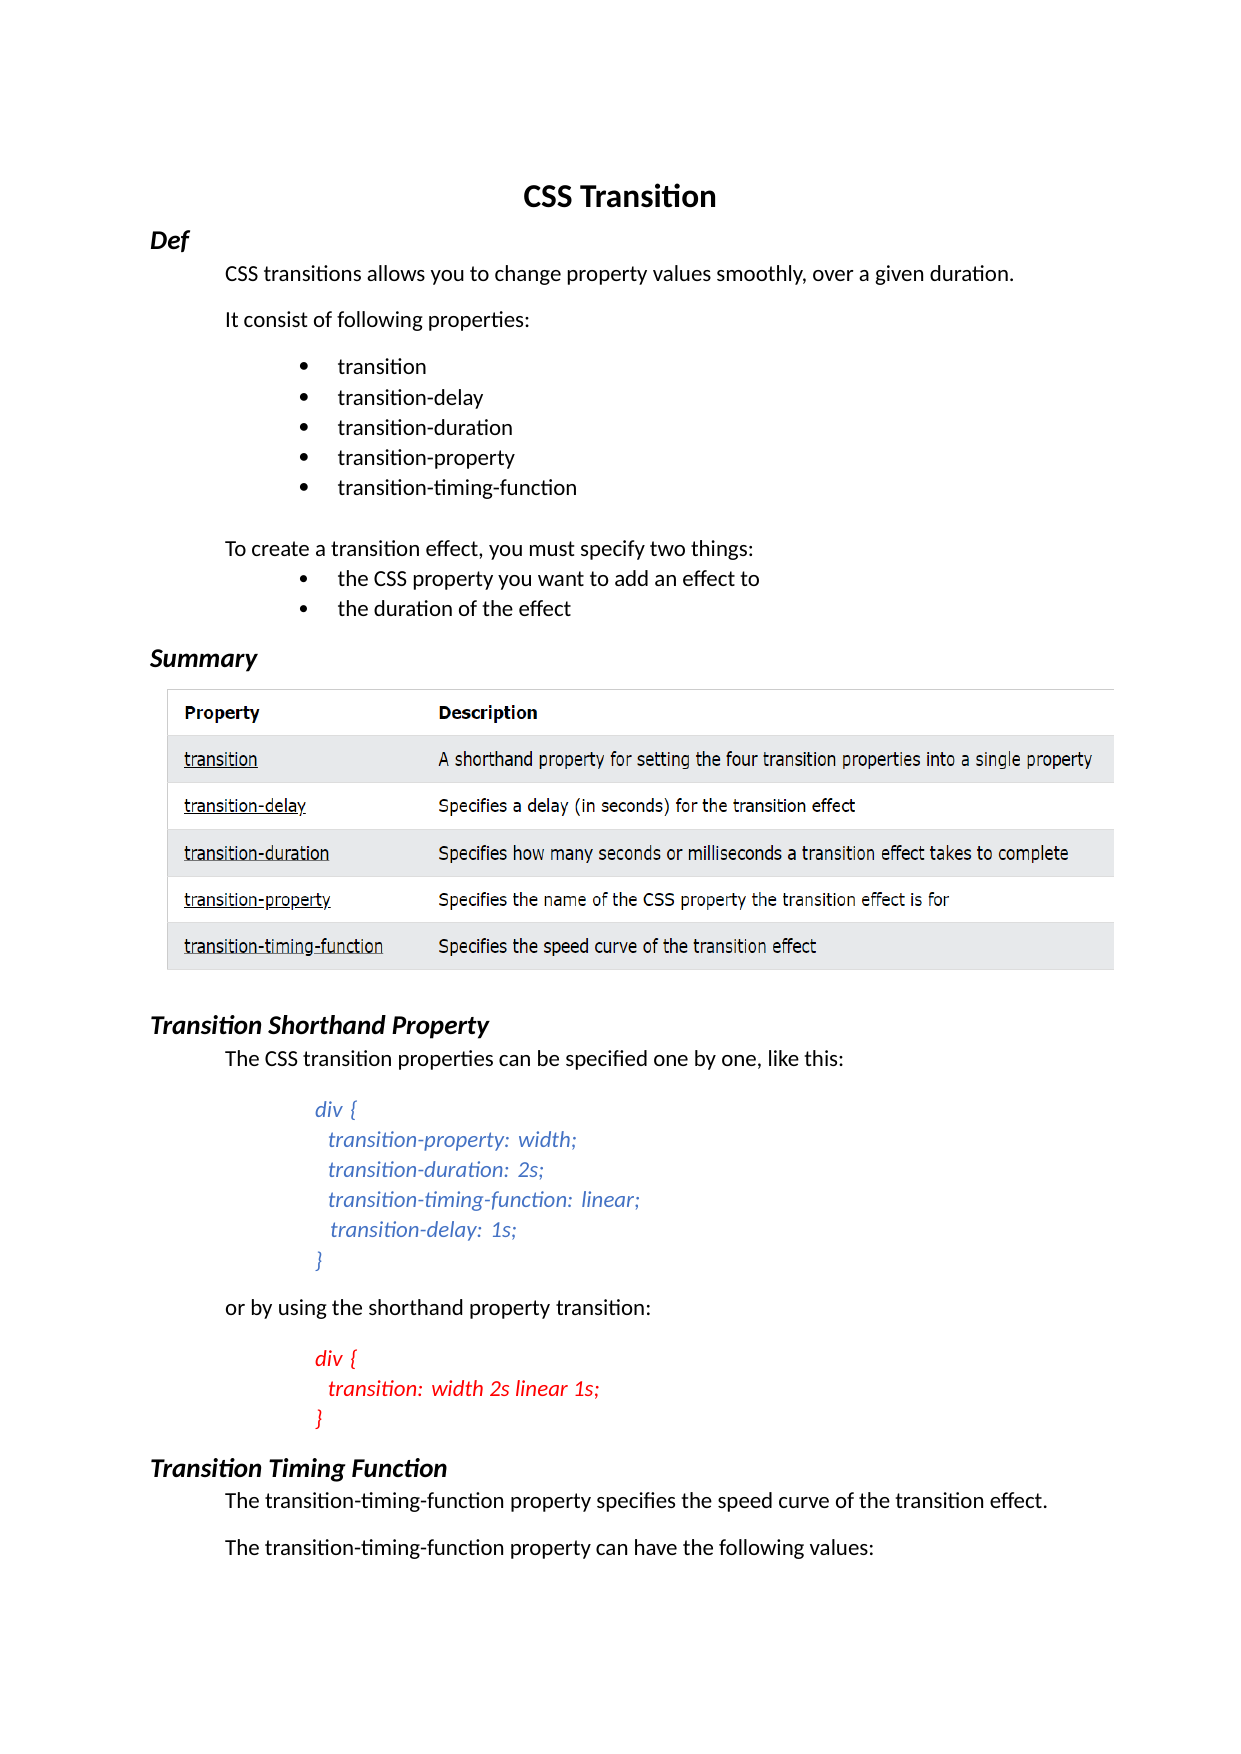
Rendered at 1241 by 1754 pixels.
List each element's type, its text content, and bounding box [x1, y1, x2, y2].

list the duration of the effect [300, 594, 1090, 622]
subtitle Transition Timing Function [150, 1451, 1090, 1484]
subtitle Summary [150, 641, 1090, 674]
text transition-duration [300, 413, 1090, 441]
text transition-delay [300, 383, 1090, 411]
text The transition-timing-function property can have the following values: [225, 1533, 1090, 1561]
list the CSS property you want to add an effect to [300, 564, 1090, 592]
subtitle CSS Transition [150, 175, 1090, 216]
list To create a transition effect, you must specify two things: [225, 534, 1090, 562]
text transition-property [300, 443, 1090, 471]
subtitle Transition Shorthand Property [150, 1008, 1090, 1041]
text transition [300, 352, 1090, 381]
subtitle Def [150, 223, 1090, 256]
text CSS transitions allows you to change property values smoothly, over a given duration. [225, 259, 1090, 287]
text The CSS transition properties can be specified one by one, like this: [225, 1044, 1090, 1072]
text div { transition-property: width; transition-duration: 2s; transition-timing-function: linear; transition-delay: 1s; } [315, 1095, 1000, 1274]
text It consist of following properties: [225, 306, 1090, 334]
text transition-timing-function [300, 473, 1090, 501]
text div { transition: width 2s linear 1s; } [315, 1344, 1000, 1432]
text or by using the shorthand property transition: [225, 1293, 1090, 1321]
picture [150, 676, 1114, 990]
text The transition-timing-function property specifies the speed curve of the transition effect. [225, 1487, 1090, 1514]
